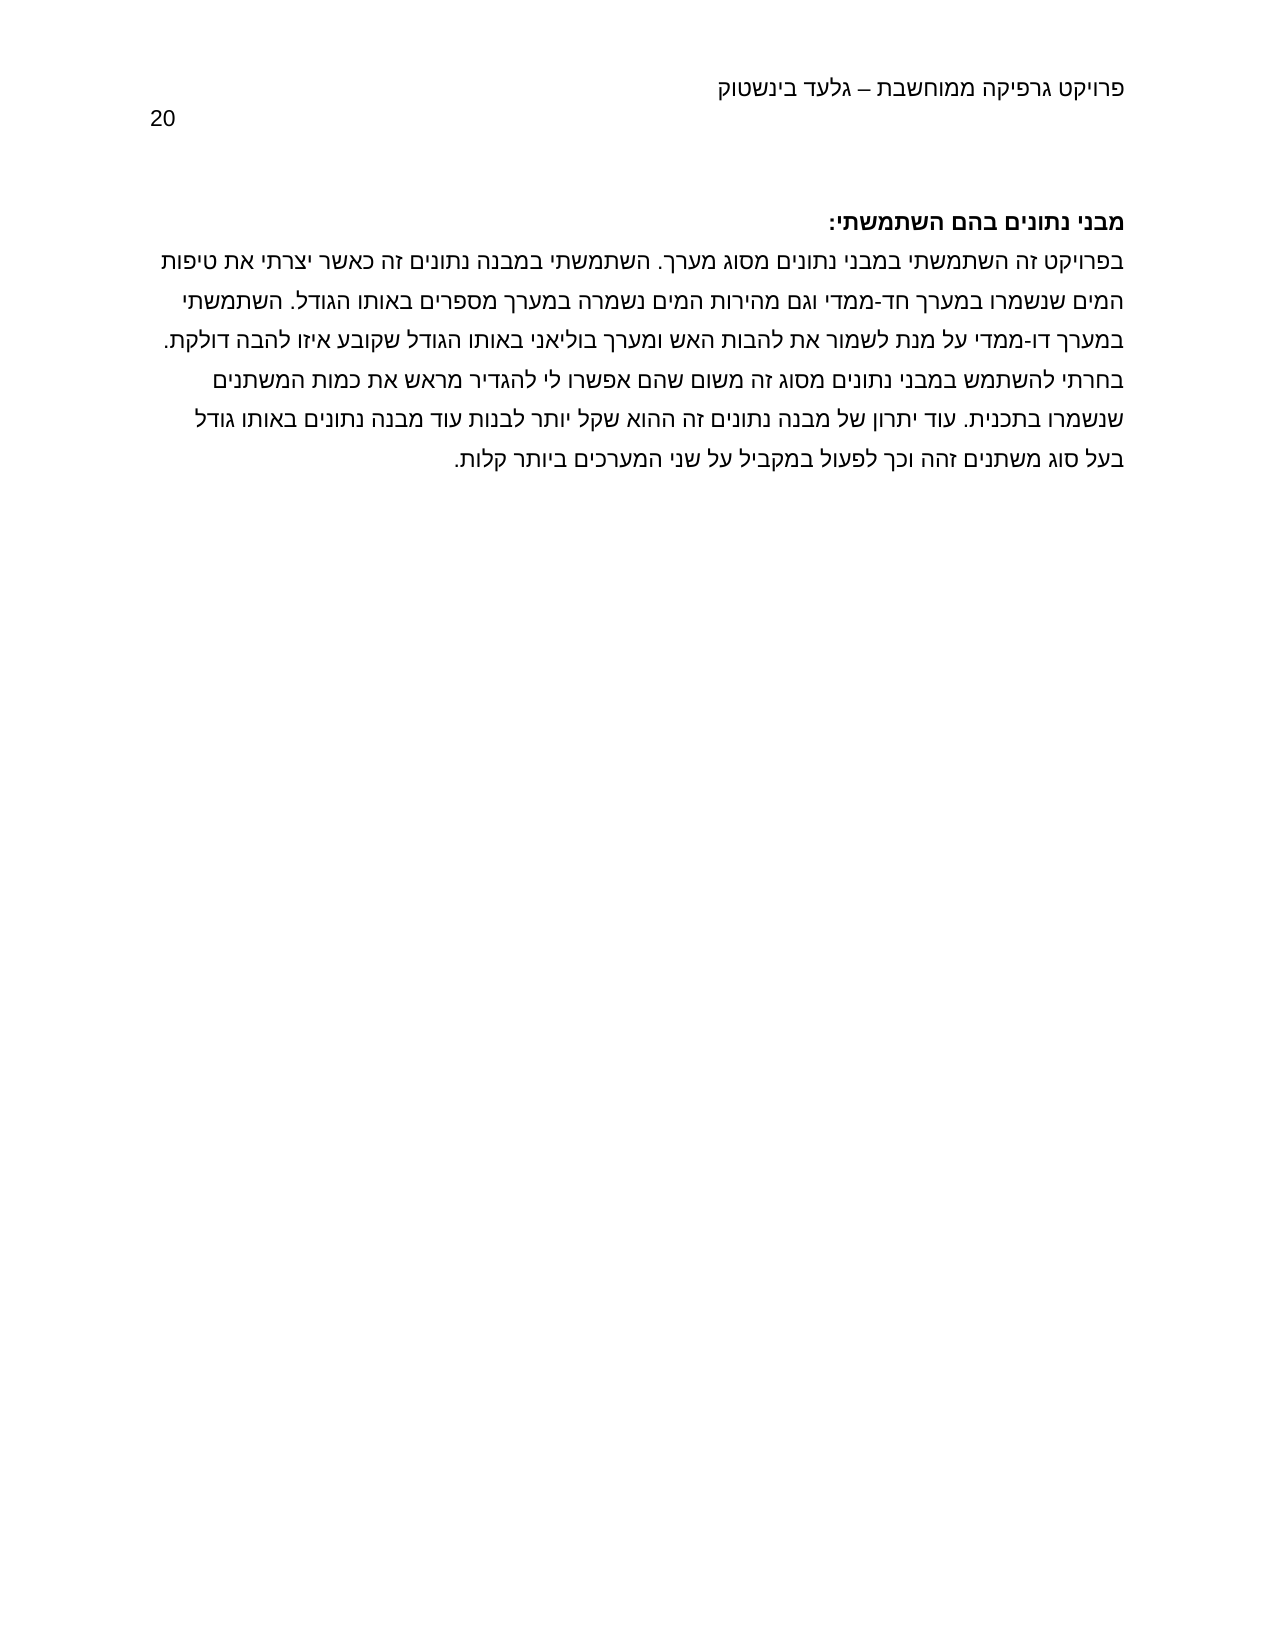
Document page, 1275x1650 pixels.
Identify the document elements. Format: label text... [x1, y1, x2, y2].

text בחרתי להשתמש במבני נתונים מסוג זה משום שהם אפשרו לי להגדיר מראש את כמות המשתנים שנשמרו בתכנית. עוד יתרון של מבנה נתונים זה ההוא שקל יותר לבנות עוד מבנה נתונים באותו גודל בעל סוג משתנים זהה וכך לפעול במקביל על שני המערכים ביותר קלות. [150, 367, 1125, 472]
text בפרויקט זה השתמשתי במבני נתונים מסוג מערך. השתמשתי במבנה נתונים זה כאשר יצרתי את טיפות המים שנשמרו במערך חד-ממדי וגם מהירות המים נשמרה במערך מספרים באותו הגודל. השתמשתי במערך דו-ממדי על מנת לשמור את להבות האש ומערך בוליאני באותו הגודל שקובע איזו להבה דולקת. [150, 248, 1125, 353]
text מבני נתונים בהם השתמשתי: [150, 209, 1125, 235]
